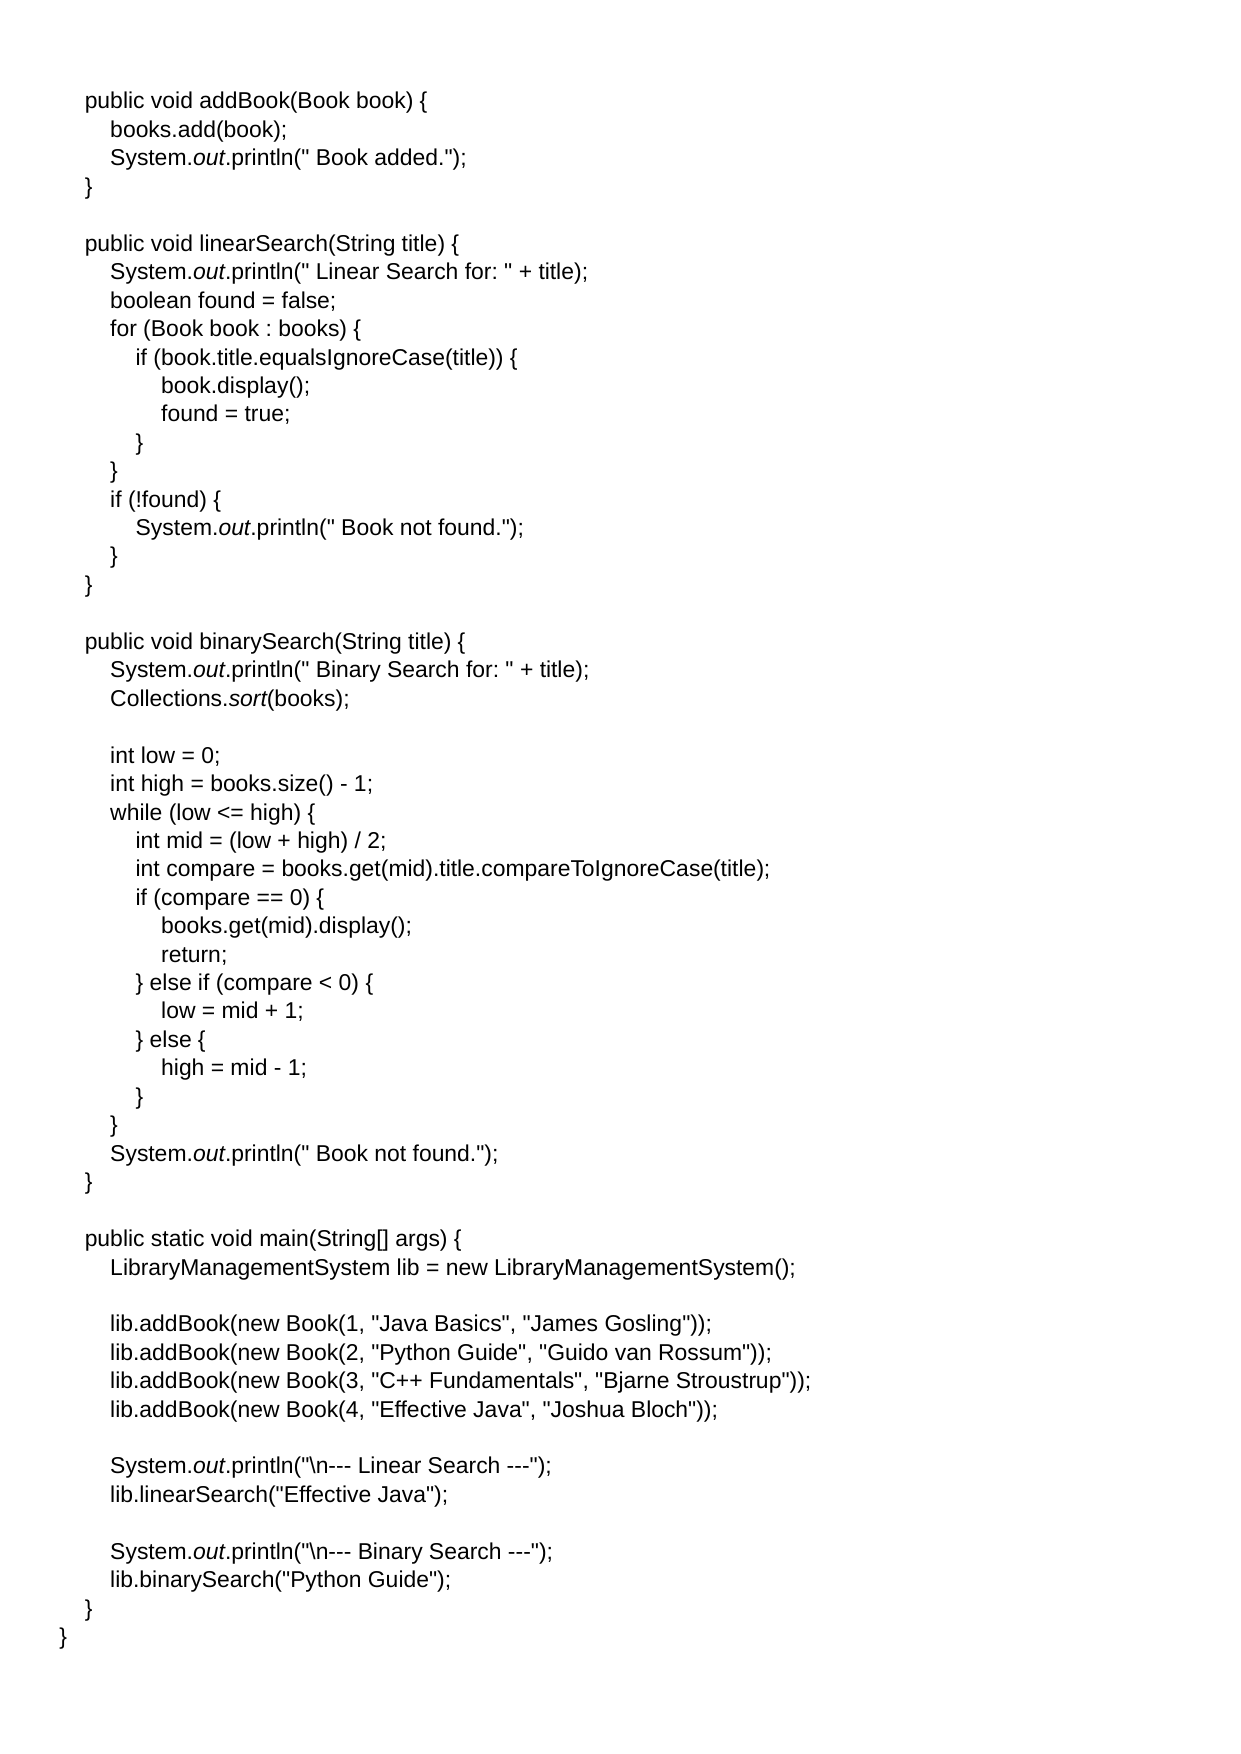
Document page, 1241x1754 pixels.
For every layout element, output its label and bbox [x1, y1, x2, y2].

text [59, 59, 1181, 1649]
